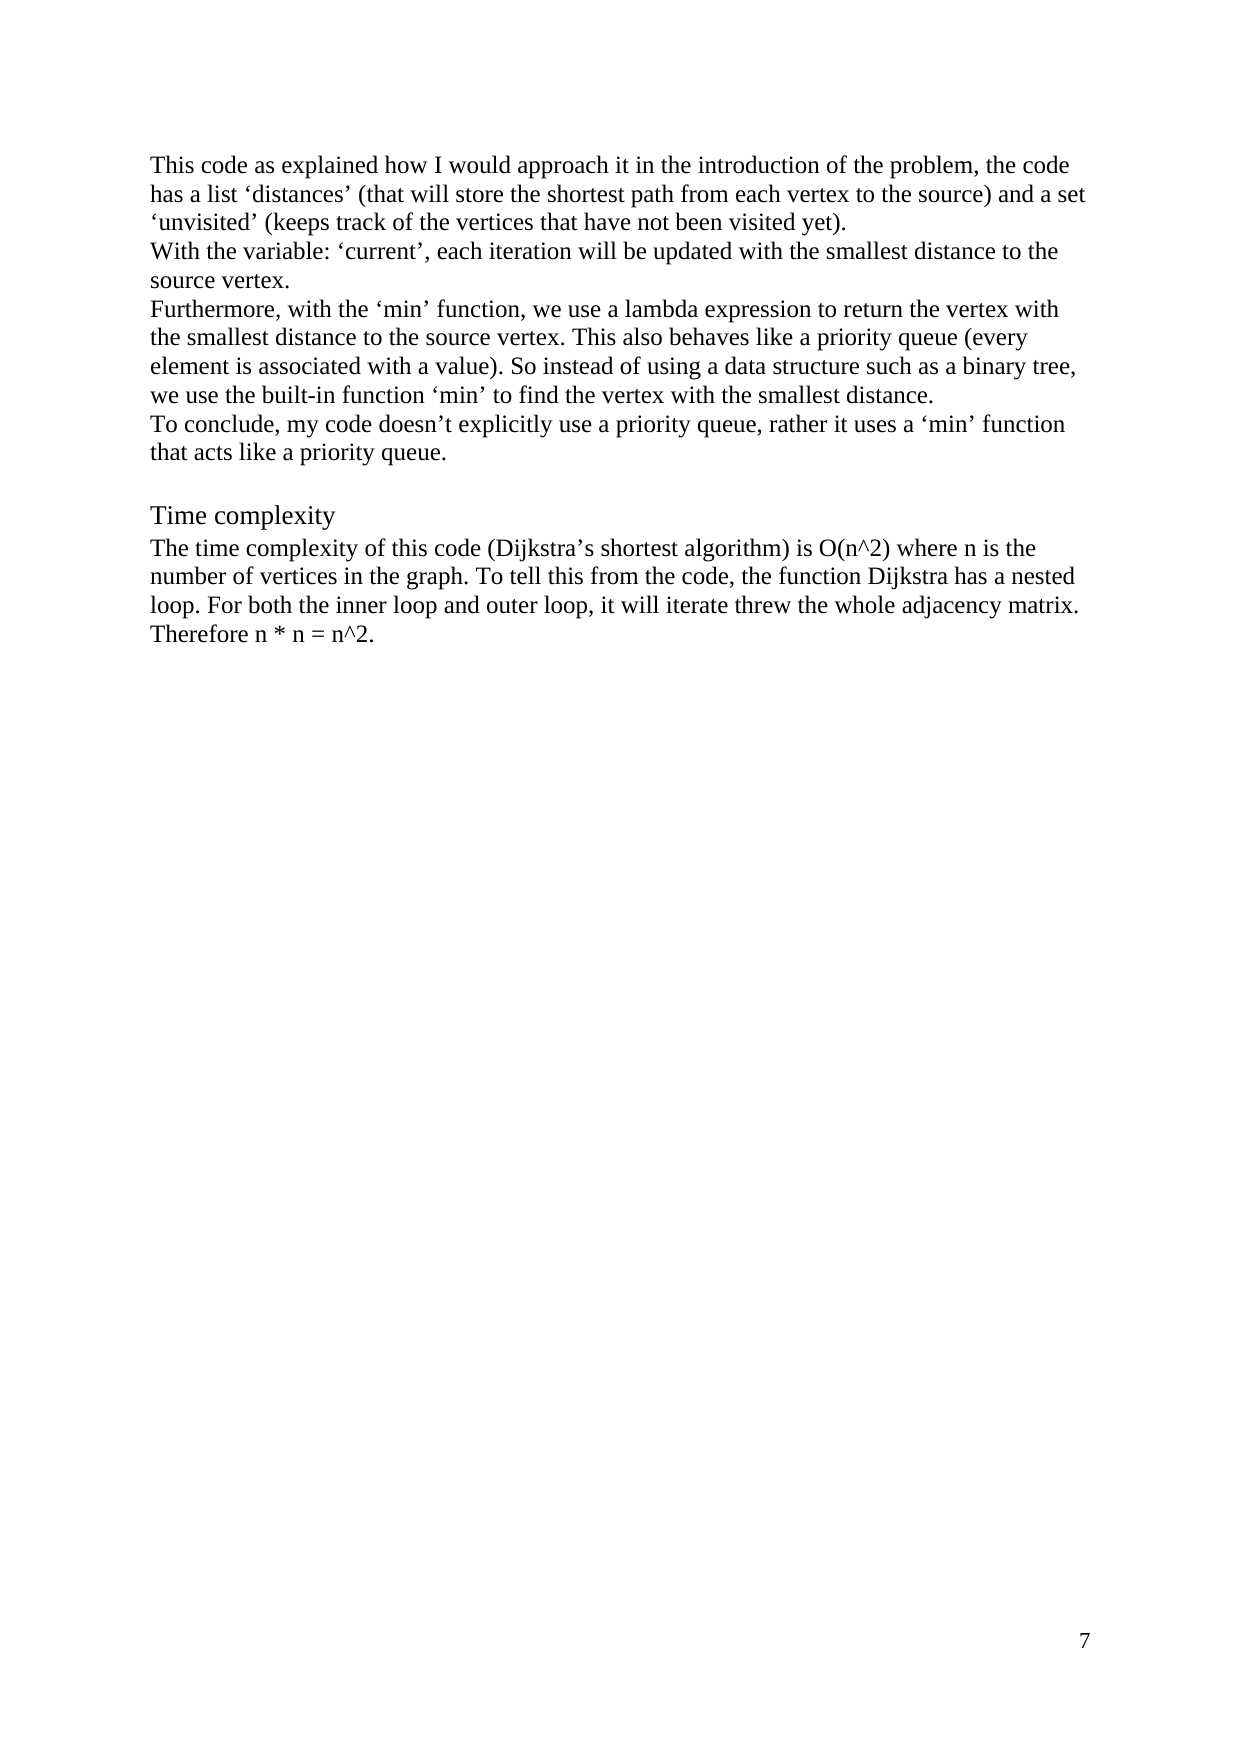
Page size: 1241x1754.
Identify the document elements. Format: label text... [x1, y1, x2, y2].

subtitle Time complexity [150, 499, 1090, 530]
text Furthermore, with the ‘min’ function, we use a lambda expression to return the vertex with the smallest distance to the source vertex. This also behaves like a priority queue (every element is associated with a value). So instead of using a data structure such as a binary tree, we use the built-in function ‘min’ to find the vertex with the smallest distance. [150, 294, 1090, 409]
text To conclude, my code doesn’t explicitly use a priority queue, rather it uses a ‘min’ function that acts like a priority queue. [150, 409, 1090, 466]
text This code as explained how I would approach it in the introduction of the problem, the code has a list ‘distances’ (that will store the shortest path from each vertex to the source) and a set ‘unvisited’ (keeps track of the vertices that have not been visited yet). [150, 150, 1090, 236]
text The time complexity of this code (Dijkstra’s shortest algorithm) is O(n^2) where n is the number of vertices in the graph. To tell this from the code, the function Dijkstra has a nested loop. For both the inner loop and outer loop, it will iterate threw the whole adjacency matrix. Therefore n * n = n^2. [150, 533, 1090, 648]
text With the variable: ‘current’, each iteration will be updated with the smallest distance to the source vertex. [150, 236, 1090, 294]
